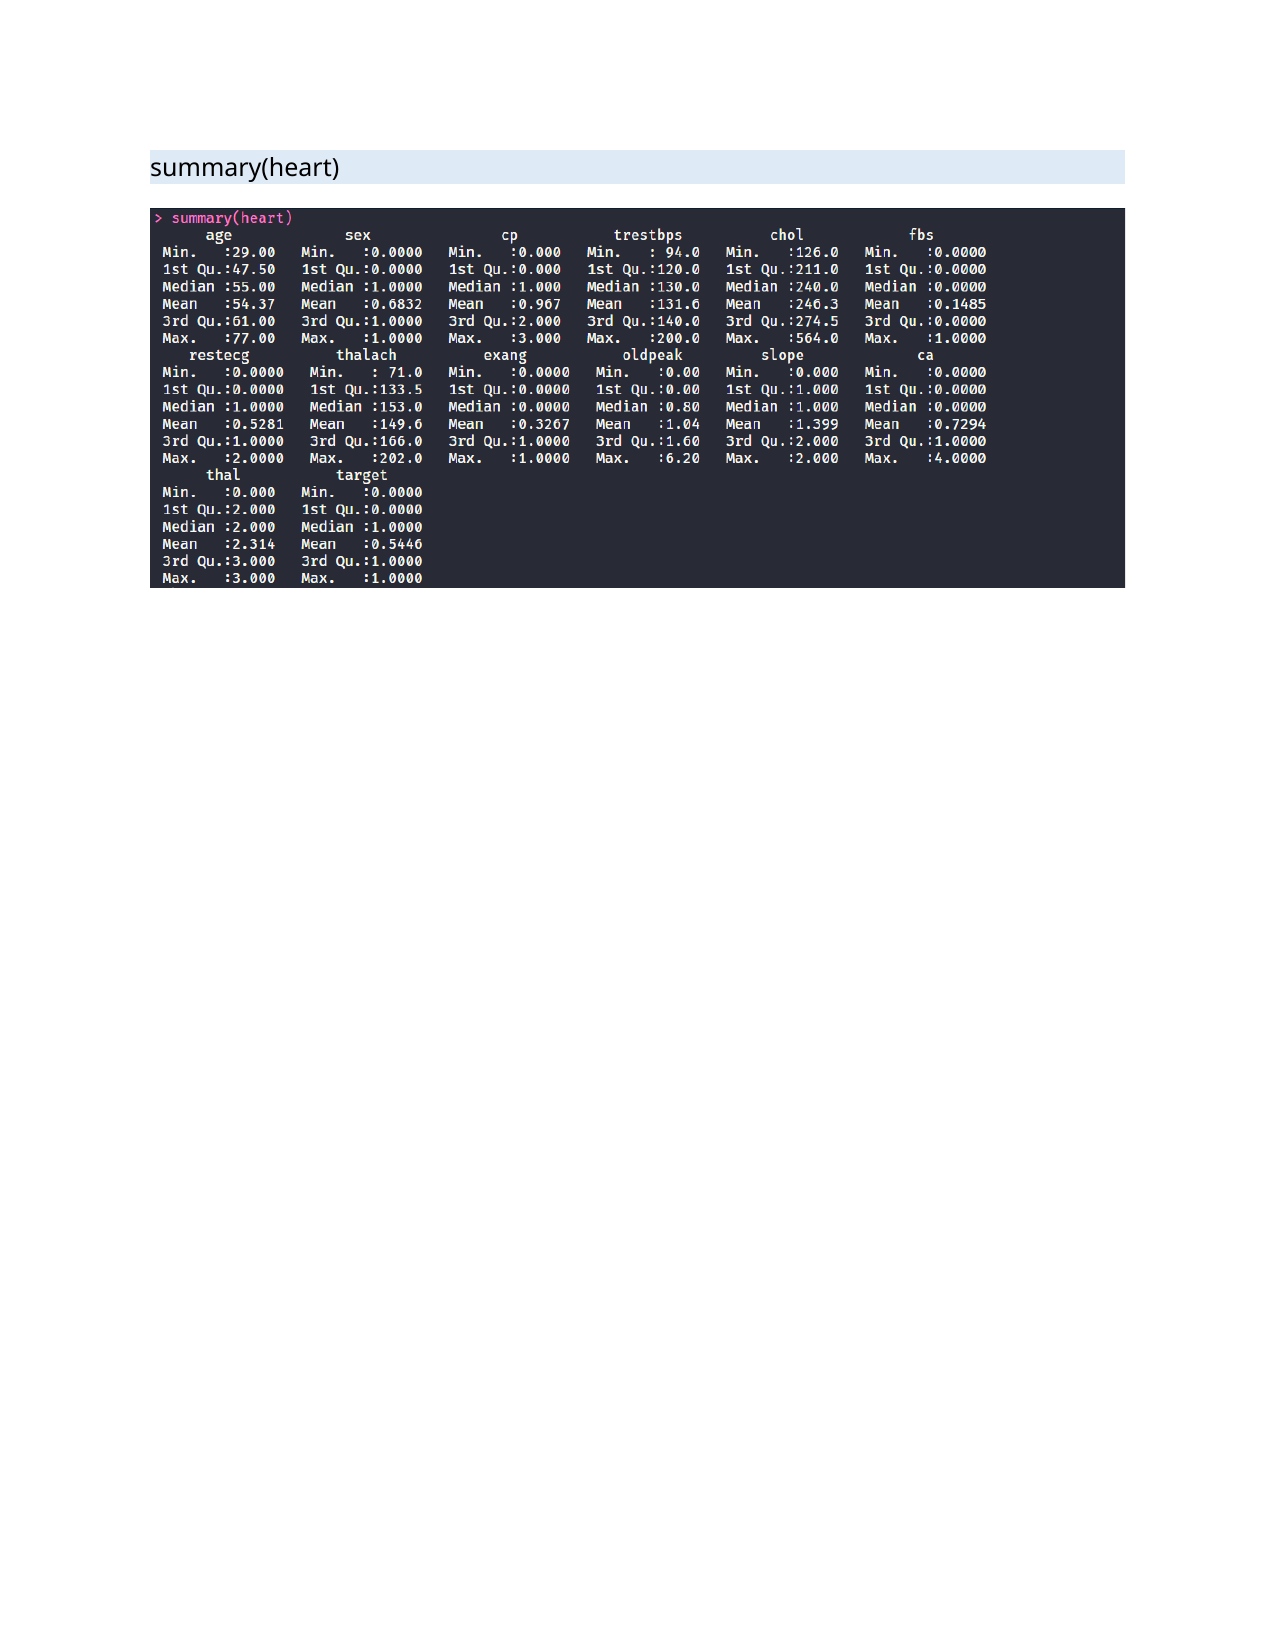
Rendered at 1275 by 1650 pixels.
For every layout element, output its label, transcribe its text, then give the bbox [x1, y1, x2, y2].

text summary(heart) [150, 150, 1125, 184]
picture [150, 208, 1125, 588]
